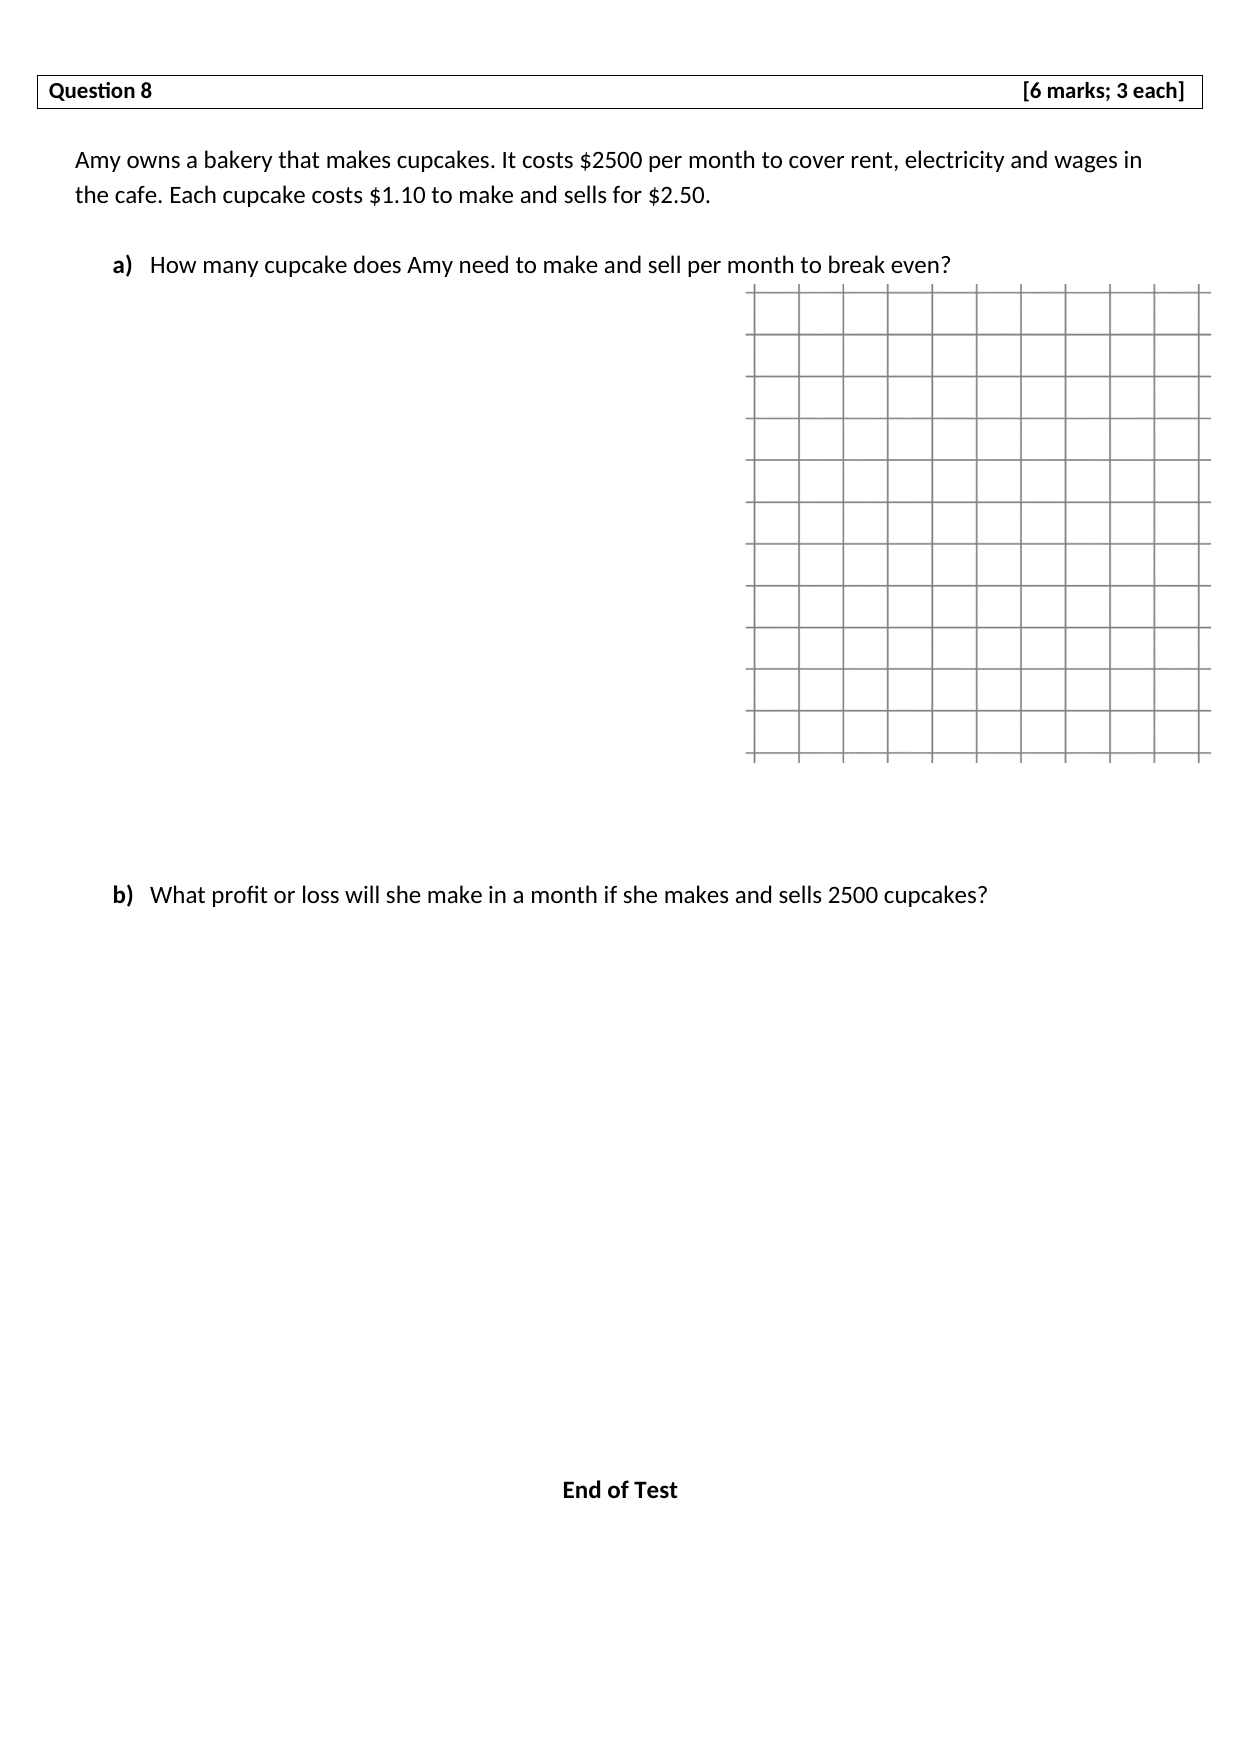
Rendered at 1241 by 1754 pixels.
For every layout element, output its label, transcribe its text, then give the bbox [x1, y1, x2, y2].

list How many cupcake does Amy need to make and sell per month to break even? [112, 249, 1165, 279]
list What profit or loss will she make in a month if she makes and sells 2500 cupcakes? [112, 879, 1165, 909]
picture [745, 284, 1212, 763]
table_header Question 8 [6 marks; 3 each] [38, 76, 1202, 108]
text Amy owns a bakery that makes cupcakes. It costs $2500 per month to cover rent, electricity and wages in the cafe. Each cupcake costs $1.10 to make and sells for $2.50. [75, 144, 1165, 209]
text End of Test [75, 1474, 1165, 1504]
